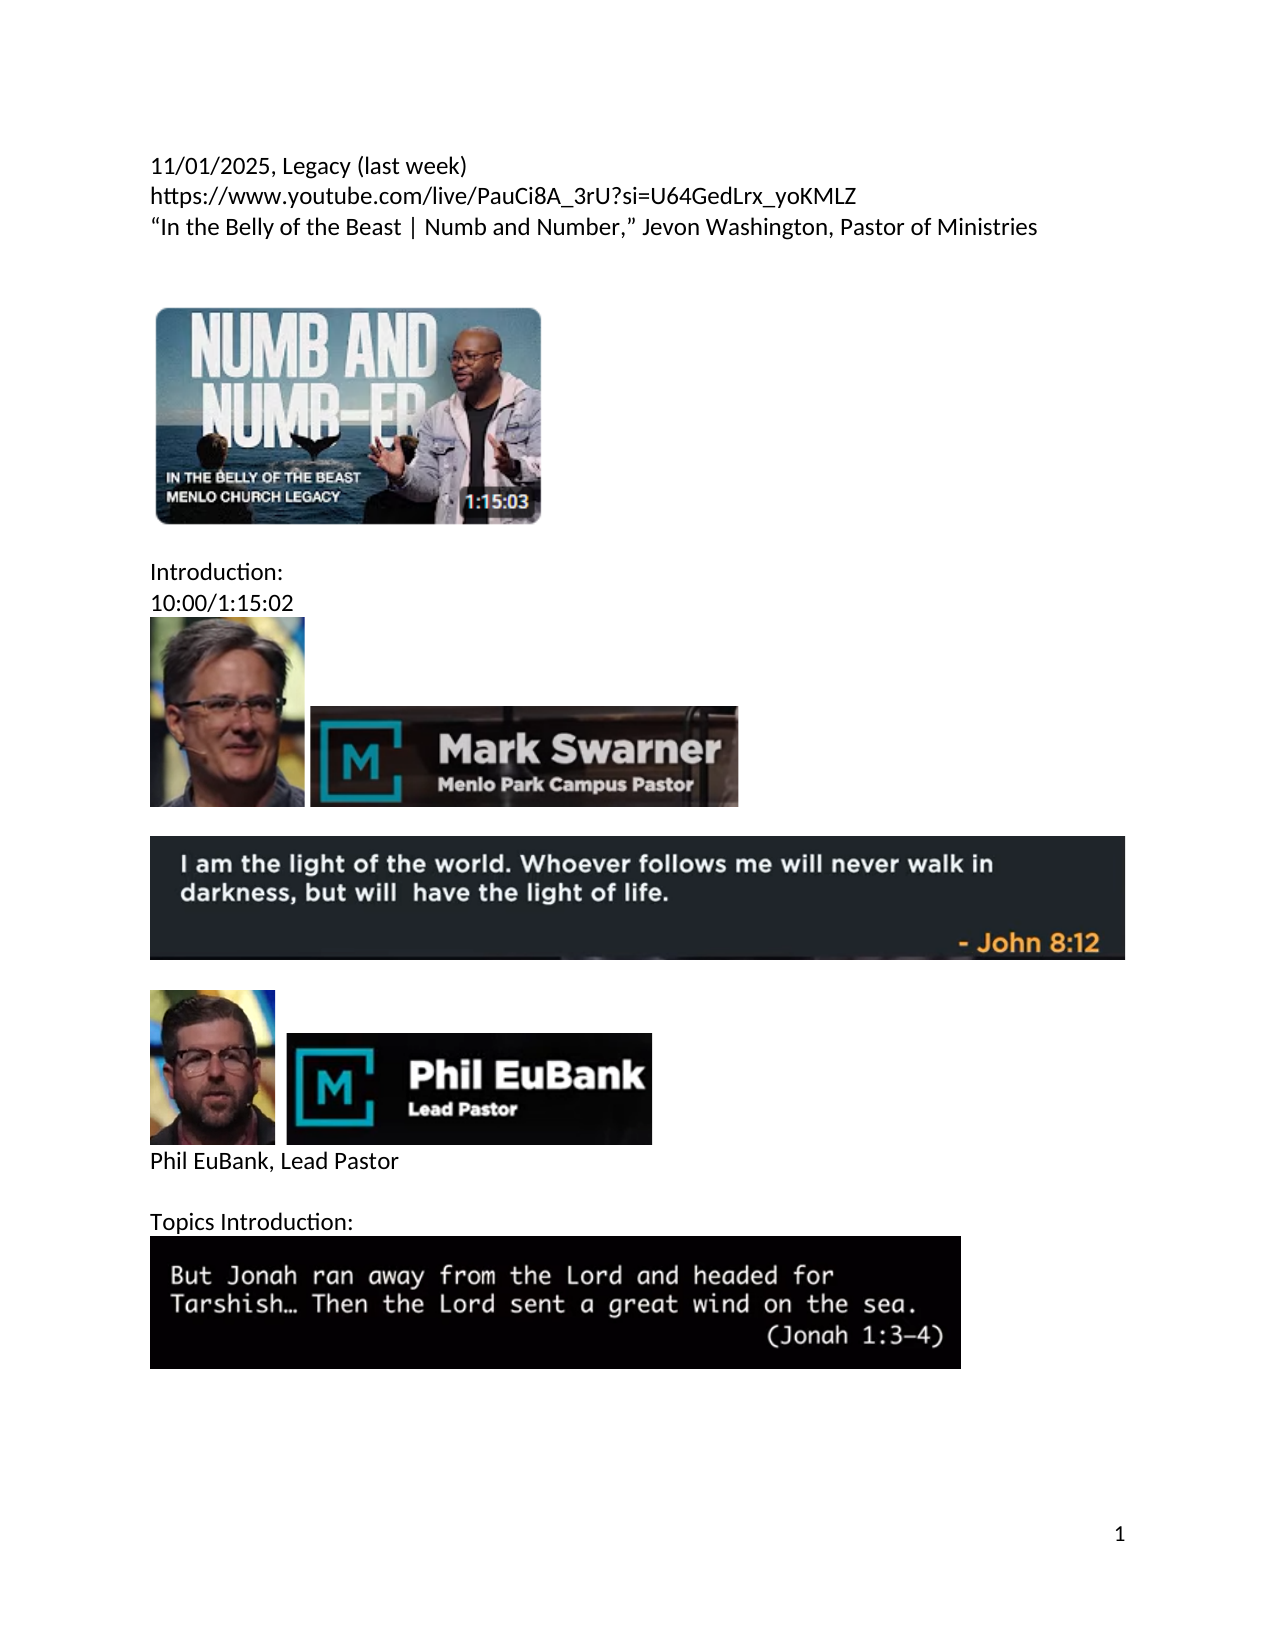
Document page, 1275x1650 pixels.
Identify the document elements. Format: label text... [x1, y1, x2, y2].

picture [150, 836, 1125, 960]
text 10:00/1:15:02 [150, 587, 1125, 618]
picture [150, 302, 549, 526]
picture [150, 990, 276, 1145]
picture [286, 1033, 653, 1145]
text https://www.youtube.com/live/PauCi8A_3rU?si=U64GedLrx_yoKMLZ [150, 181, 1125, 211]
picture [150, 1236, 961, 1369]
picture [310, 706, 739, 807]
text Topics Introduction: [150, 1206, 1125, 1236]
picture [150, 617, 305, 807]
text Introduction: [150, 557, 1125, 587]
text 11/01/2025, Legacy (last week) [150, 150, 1125, 181]
text Phil EuBank, Lead Pastor [150, 1145, 1125, 1175]
text “In the Belly of the Beast | Numb and Number,” Jevon Washington, Pastor of Ministries [150, 211, 1125, 242]
